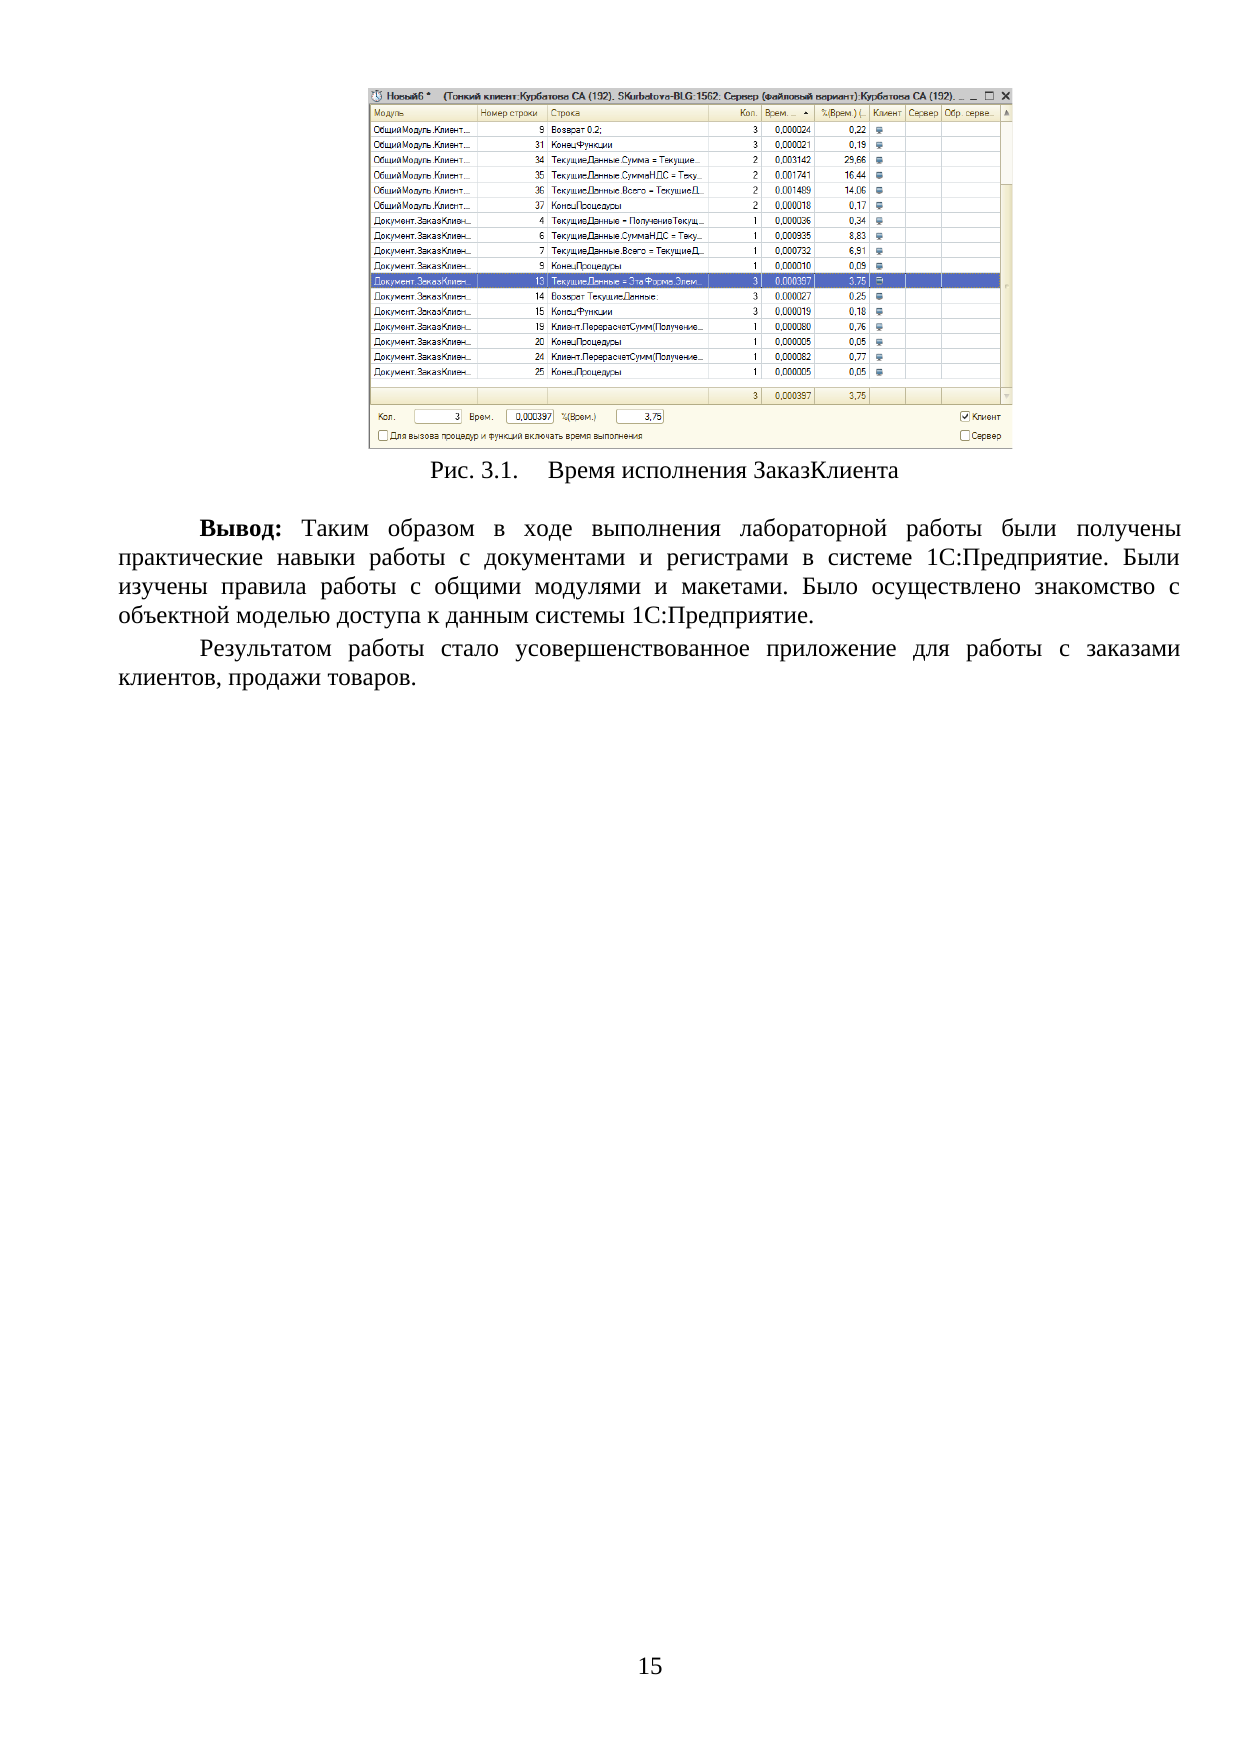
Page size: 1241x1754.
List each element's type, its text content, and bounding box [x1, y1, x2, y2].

picture [368, 88, 1013, 449]
text Вывод: Таким образом в ходе выполнения лабораторной работы были получены практические навыки работы с документами и регистрами в системе 1С:Предприятие. Были изучены правила работы с общими модулями и макетами. Было осуществлено знакомство с объектной моделью доступа к данным системы 1С:Предприятие. [118, 509, 1181, 629]
text Время исполнения ЗаказКлиента [118, 455, 1181, 484]
text Результатом работы стало усовершенствованное приложение для работы с заказами клиентов, продажи товаров. [118, 629, 1181, 691]
